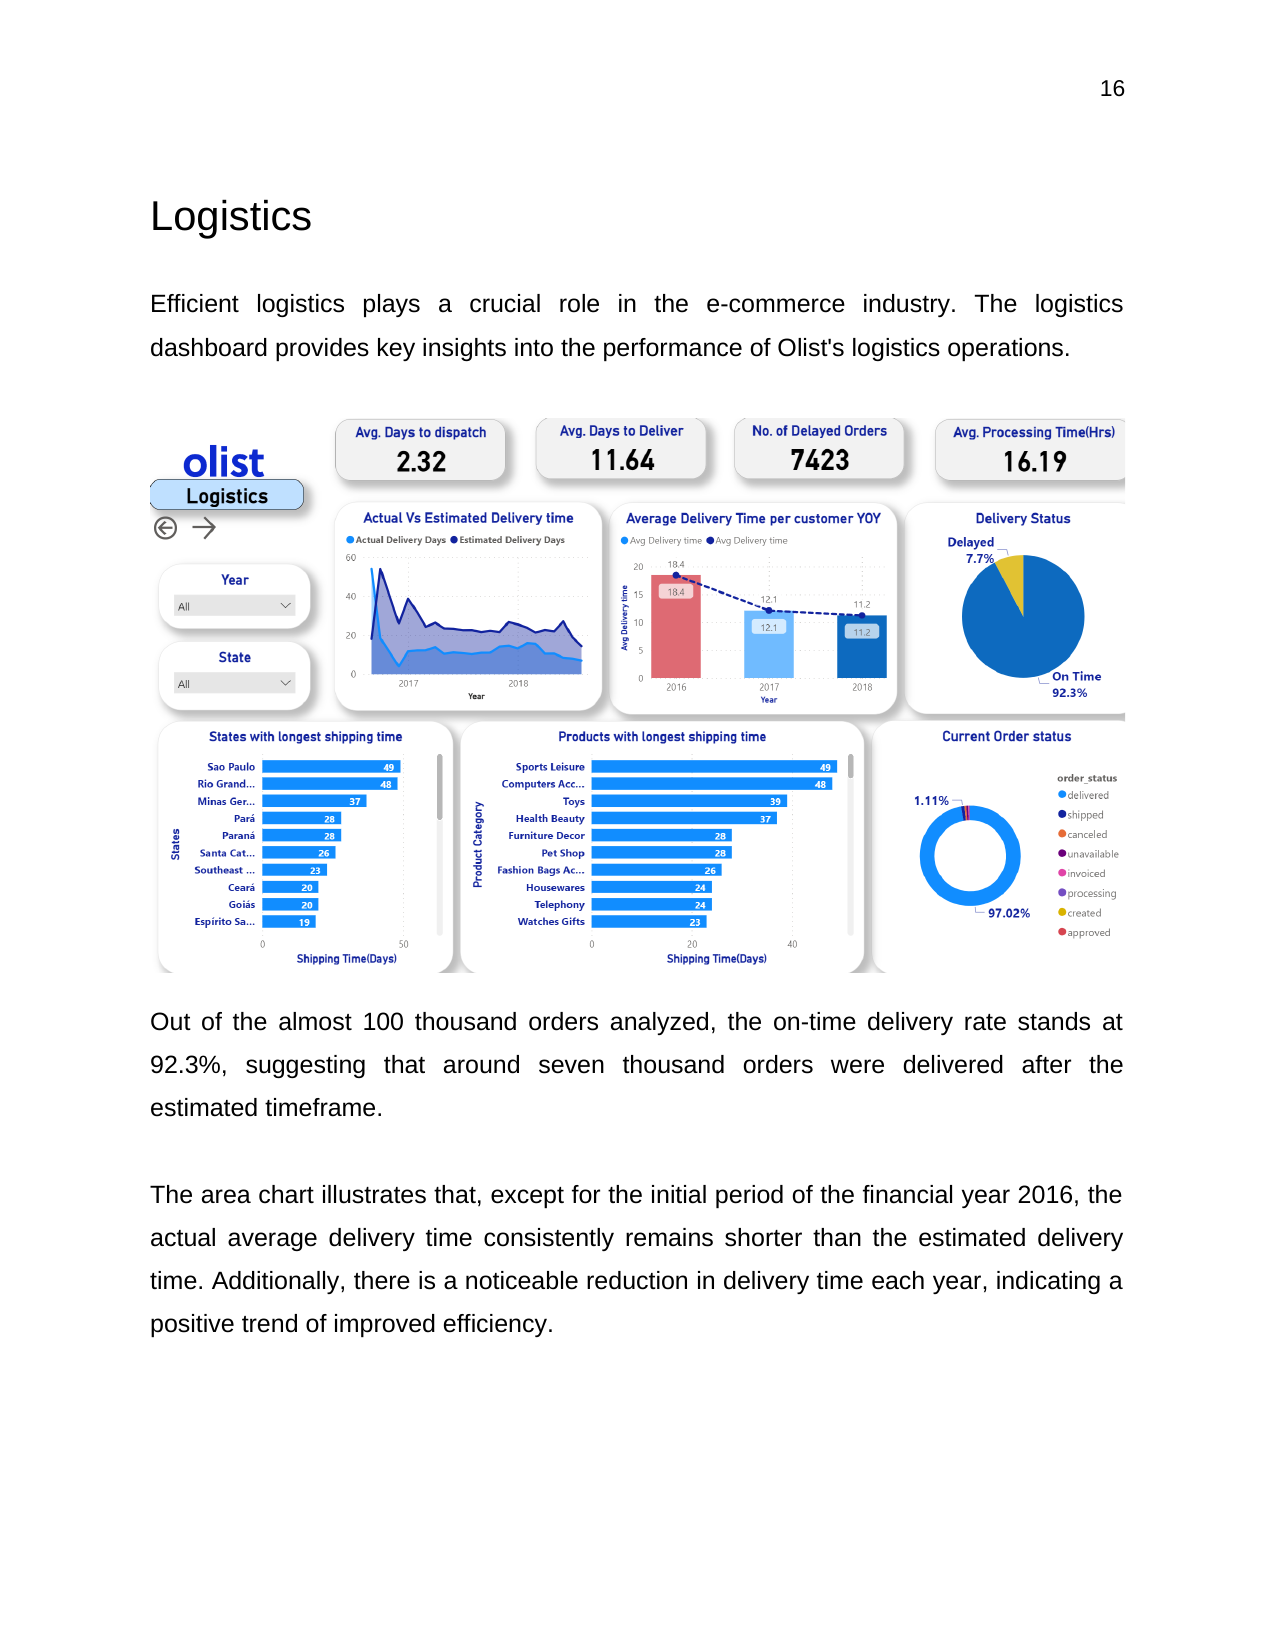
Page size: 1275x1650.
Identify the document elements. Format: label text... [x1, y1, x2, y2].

text The area chart illustrates that, except for the initial period of the financial year 2016, the actual average delivery time consistently remains shorter than the estimated delivery time. Additionally, there is a noticeable reduction in delivery time each year, indicating a positive trend of improved efficiency. [150, 1179, 1125, 1338]
picture [150, 418, 1125, 973]
subtitle Logistics [150, 192, 1125, 239]
text Out of the almost 100 thousand orders analyzed, the on-time delivery rate stands at 92.3%, suggesting that around seven thousand orders were delivered after the estimated timeframe. [150, 1007, 1125, 1122]
text Efficient logistics plays a crucial role in the e-commerce industry. The logistics dashboard provides key insights into the performance of Olist's logistics operations. [150, 289, 1125, 361]
